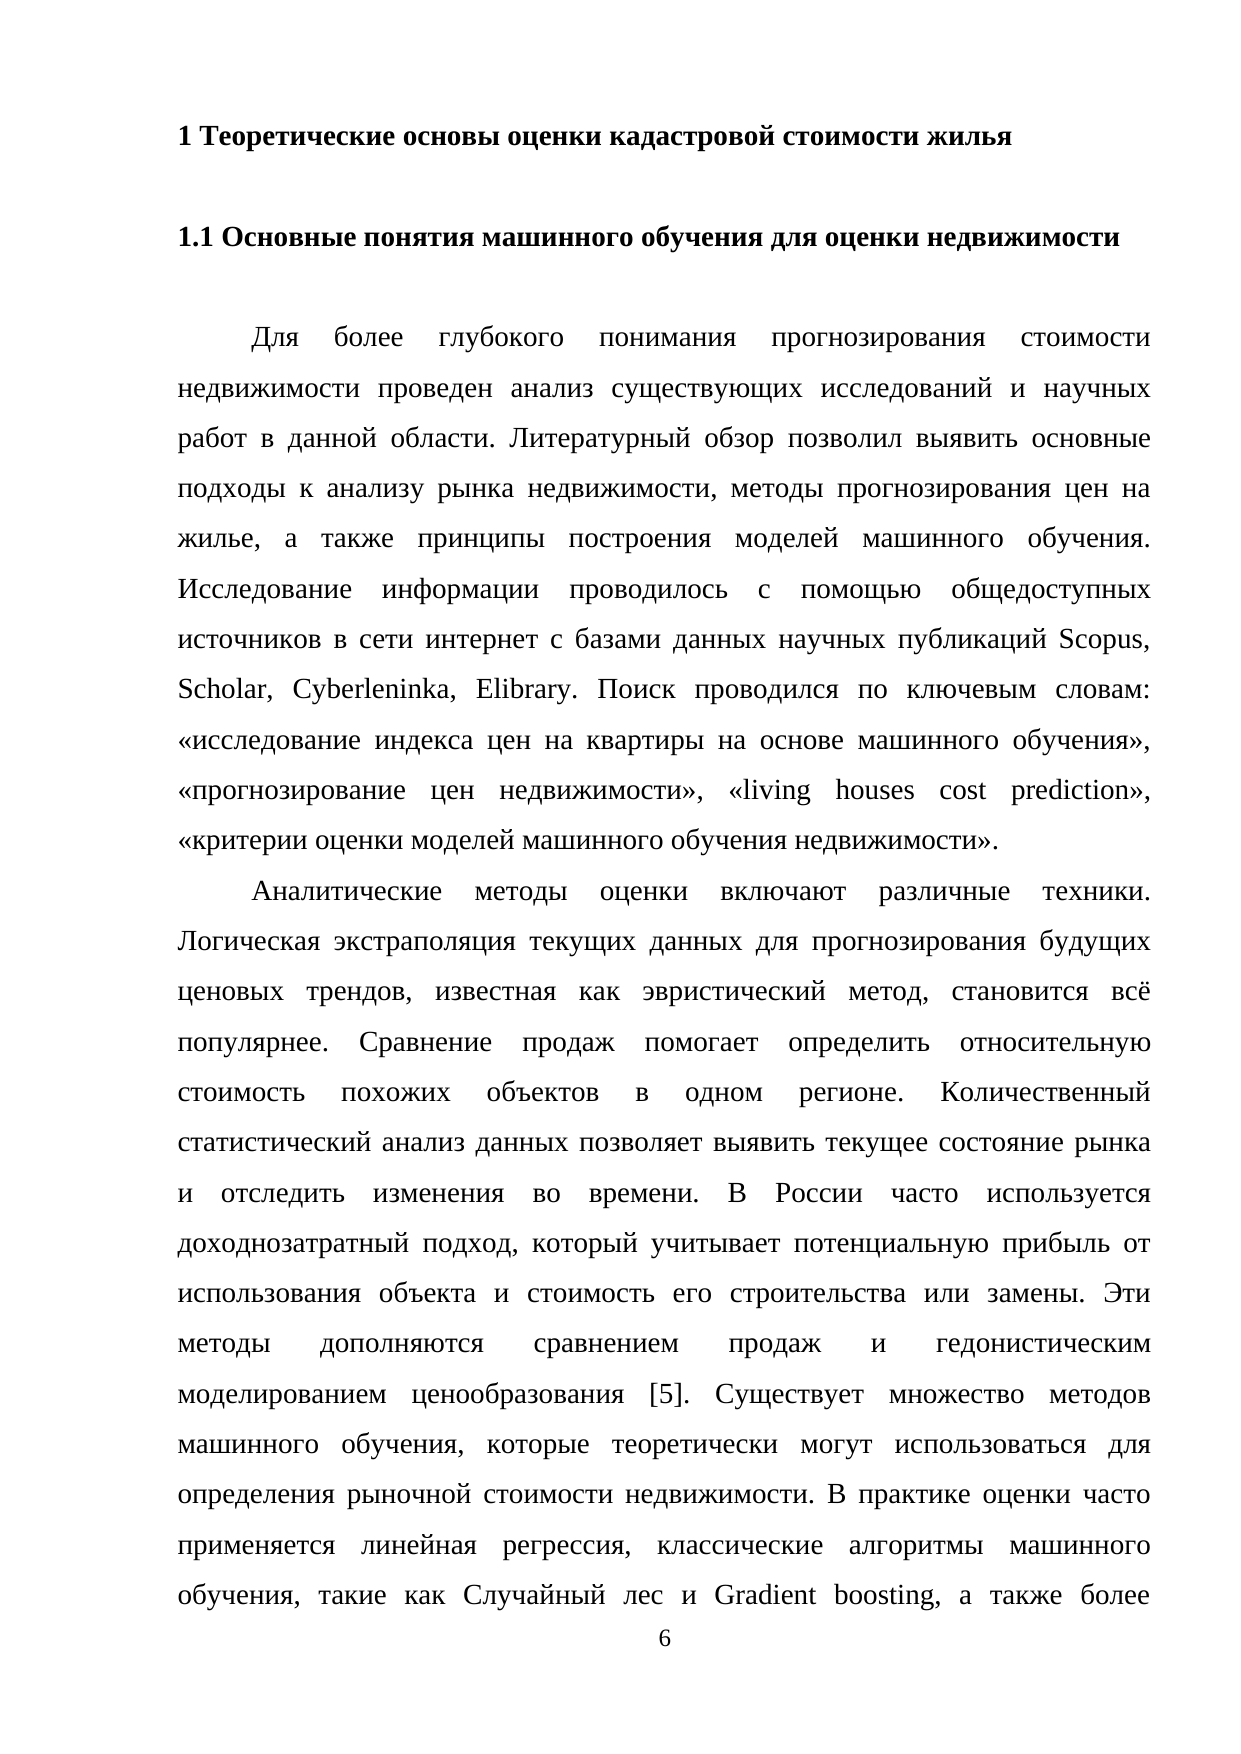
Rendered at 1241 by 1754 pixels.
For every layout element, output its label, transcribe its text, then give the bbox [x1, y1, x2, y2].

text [177, 873, 1152, 1611]
text Для более глубокого понимания прогнозирования стоимости недвижимости проведен анализ существующих исследований и научных работ в данной области. Литературный обзор позволил выявить основные подходы к анализу рынка недвижимости, методы прогнозирования цен на жилье, а также принципы построения моделей машинного обучения. Исследование информации проводилось с помощью общедоступных источников в сети интернет с базами данных научных публикаций Scopus, Scholar, Cyberleninka, Elibrary. Поиск проводился по ключевым словам: «исследование индекса цен на квартиры на основе машинного обучения», «прогнозирование цен недвижимости», «living houses cost prediction», «критерии оценки моделей машинного обучения недвижимости». [177, 319, 1152, 856]
list Основные понятия машинного обучения для оценки недвижимости [177, 219, 1152, 252]
text 1 Теоретические основы оценки кадастровой стоимости жилья [177, 118, 1152, 152]
